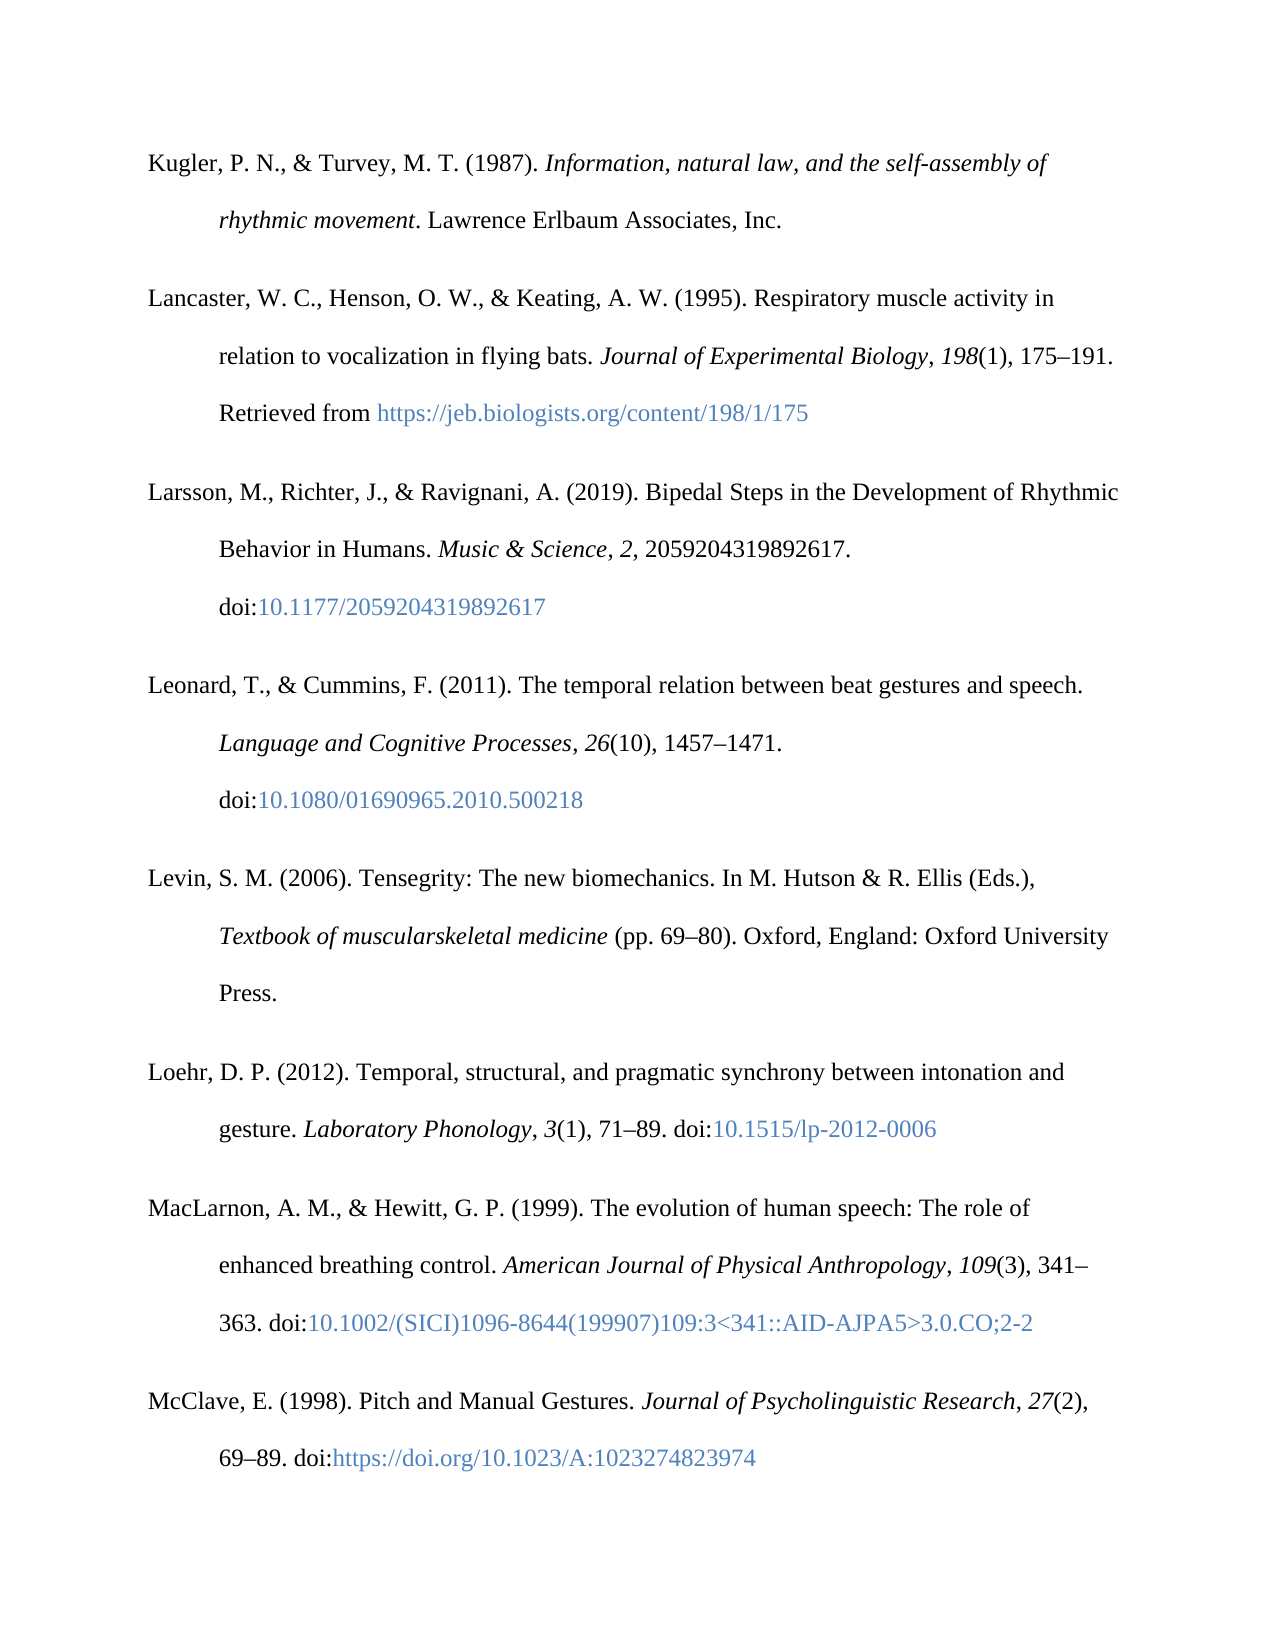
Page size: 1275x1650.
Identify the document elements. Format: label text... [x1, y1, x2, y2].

text Larsson, M., Richter, J., & Ravignani, A. (2019). Bipedal Steps in the Development of Rhythmic Behavior in Humans. Music & Science, 2, 2059204319892617. doi:10.1177/2059204319892617 [148, 477, 1127, 621]
text Levin, S. M. (2006). Tensegrity: The new biomechanics. In M. Hutson & R. Ellis (Eds.), Textbook of muscularskeletal medicine (pp. 69–80). Oxford, England: Oxford University Press. [148, 863, 1127, 1007]
text McClave, E. (1998). Pitch and Manual Gestures. Journal of Psycholinguistic Research, 27(2), 69–89. doi:https://doi.org/10.1023/A:1023274823974 [148, 1386, 1127, 1472]
text Lancaster, W. C., Henson, O. W., & Keating, A. W. (1995). Respiratory muscle activity in relation to vocalization in flying bats. Journal of Experimental Biology, 198(1), 175–191. Retrieved from https://jeb.biologists.org/content/198/1/175 [148, 283, 1127, 427]
text Leonard, T., & Cummins, F. (2011). The temporal relation between beat gestures and speech. Language and Cognitive Processes, 26(10), 1457–1471. doi:10.1080/01690965.2010.500218 [148, 670, 1127, 814]
text Kugler, P. N., & Turvey, M. T. (1987). Information, natural law, and the self-assembly of rhythmic movement. Lawrence Erlbaum Associates, Inc. [148, 148, 1127, 234]
text MacLarnon, A. M., & Hewitt, G. P. (1999). The evolution of human speech: The role of enhanced breathing control. American Journal of Physical Anthropology, 109(3), 341–363. doi:10.1002/(SICI)1096-8644(199907)109:3<341::AID-AJPA5>3.0.CO;2-2 [148, 1193, 1127, 1336]
text Loehr, D. P. (2012). Temporal, structural, and pragmatic synchrony between intonation and gesture. Laboratory Phonology, 3(1), 71–89. doi:10.1515/lp-2012-0006 [148, 1057, 1127, 1143]
